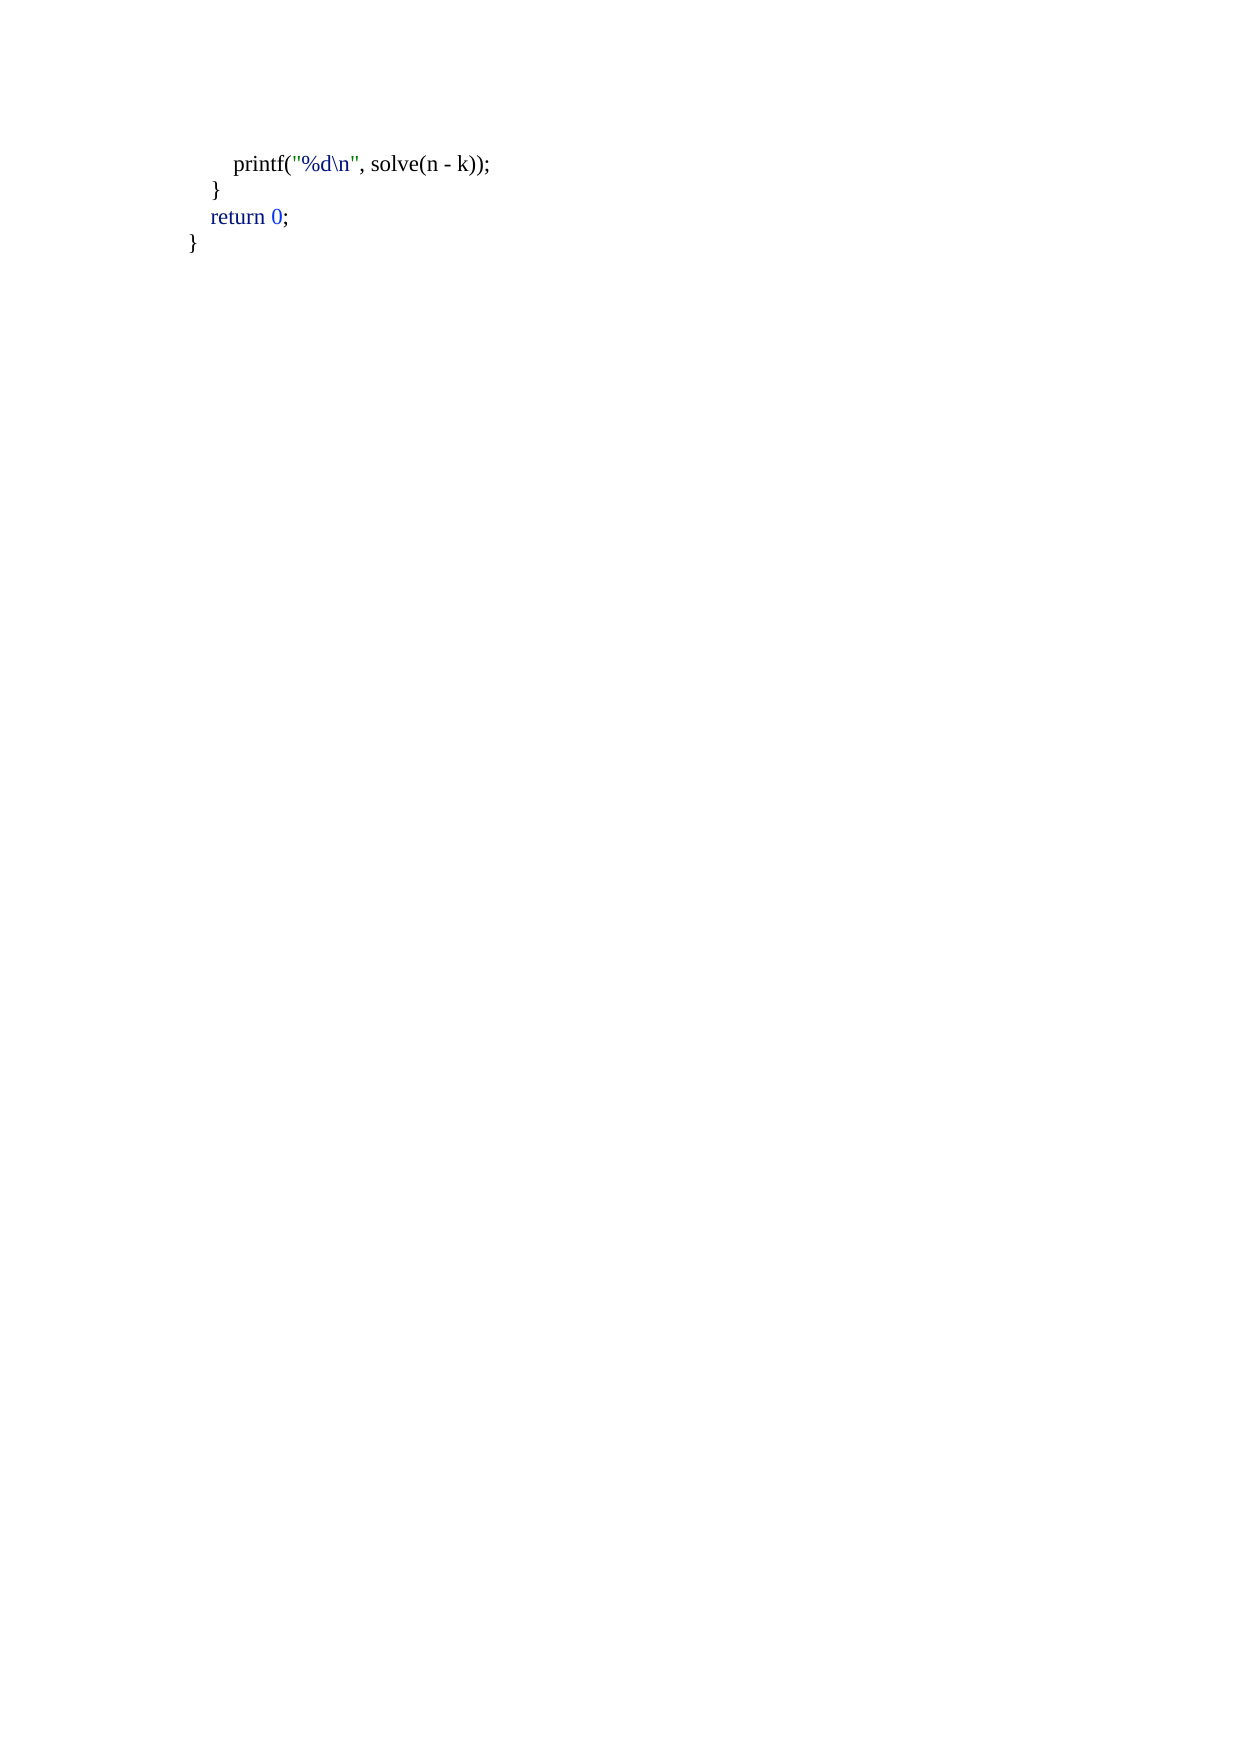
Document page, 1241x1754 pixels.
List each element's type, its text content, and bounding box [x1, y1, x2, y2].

text printf("%d\n", solve(n - k)); [187, 150, 1053, 176]
text return 0; [187, 203, 1053, 229]
text } [187, 229, 1053, 255]
text } [187, 176, 1053, 203]
